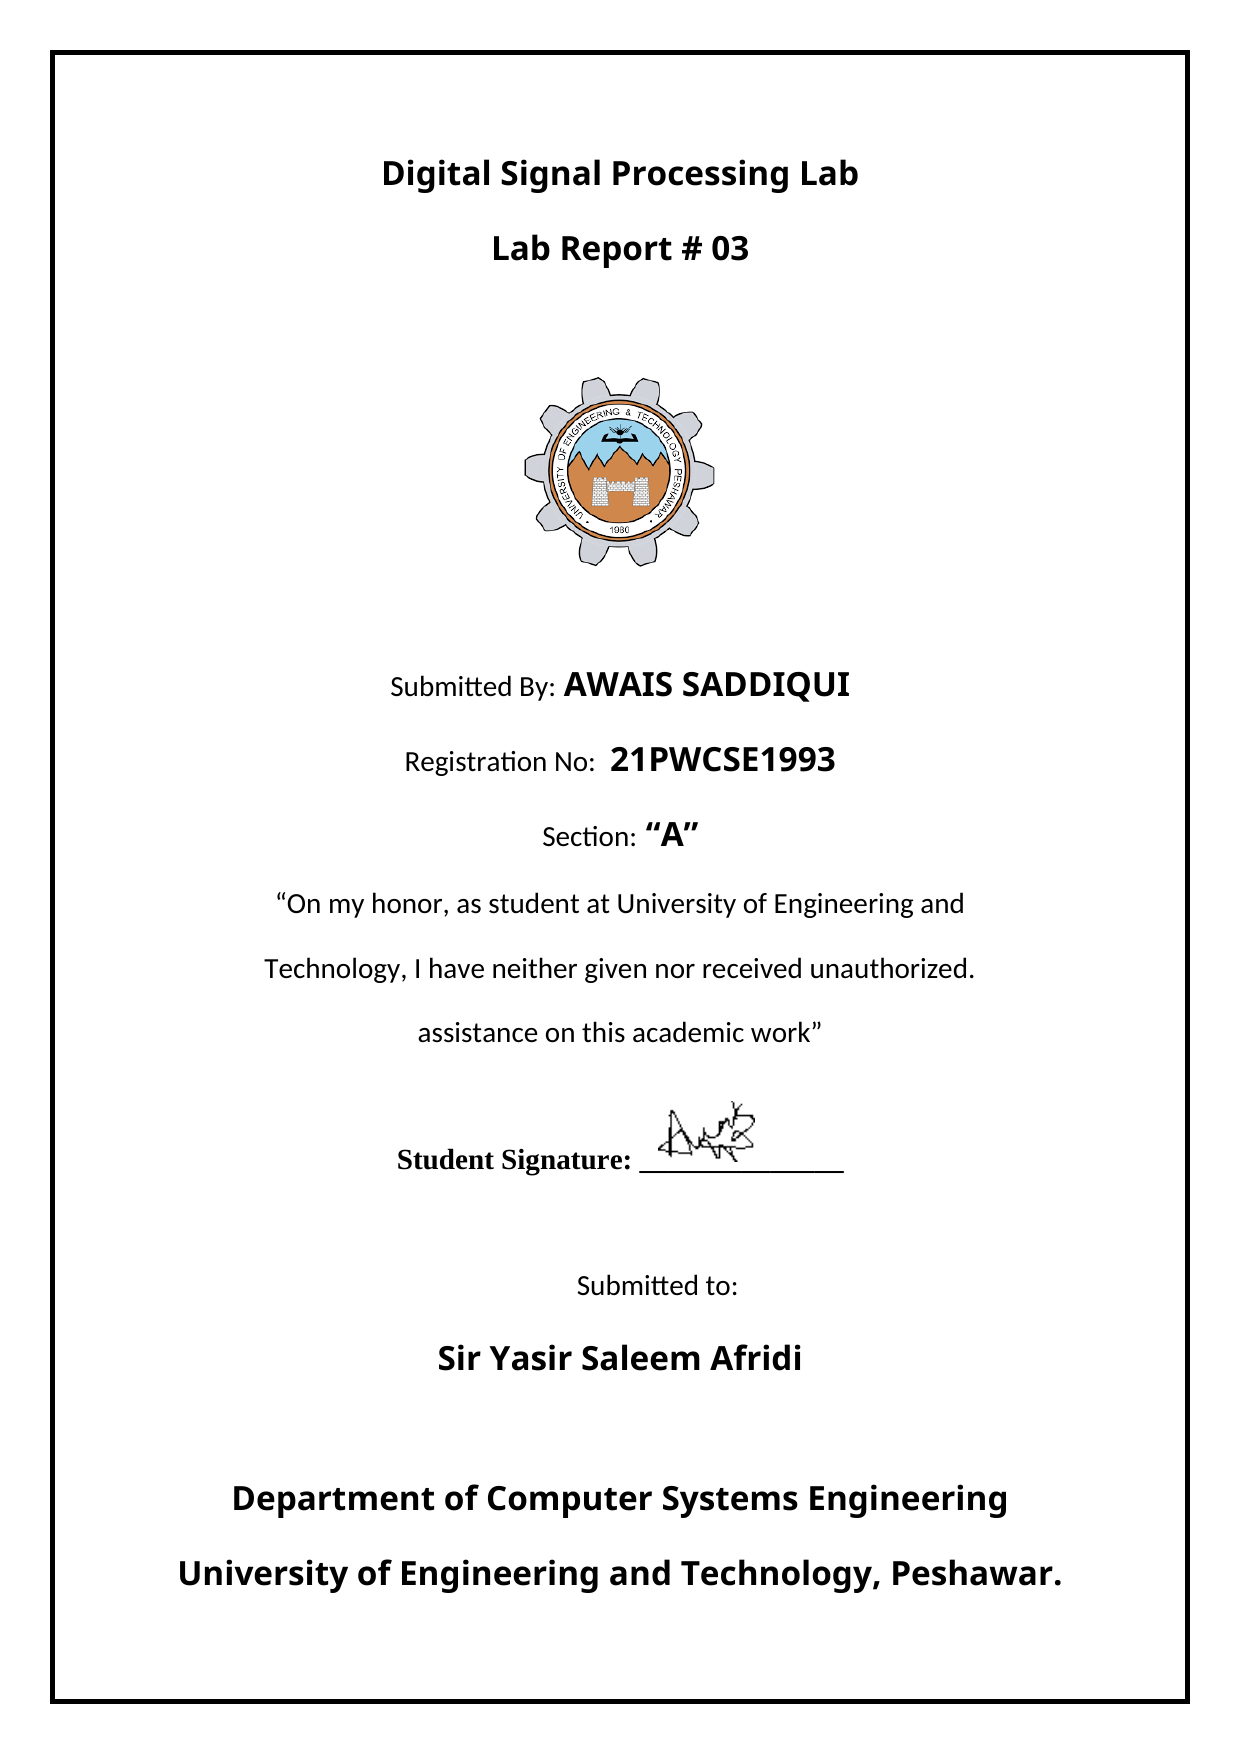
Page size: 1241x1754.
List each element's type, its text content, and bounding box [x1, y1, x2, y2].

picture [520, 373, 720, 570]
text Registration No: 21PWCSE1993 [150, 736, 1090, 781]
text University of Engineering and Technology, Peshawar. [150, 1549, 1090, 1595]
text Department of Computer Systems Engineering [150, 1475, 1090, 1520]
text Sir Yasir Saleem Afridi [150, 1335, 1090, 1381]
picture [658, 1101, 755, 1162]
text assistance on this academic work” [150, 1014, 1090, 1050]
text Submitted to: [150, 1267, 1090, 1303]
text Student Signature: ______________ [150, 1142, 1090, 1176]
text Technology, I have neither given nor received unauthorized. [150, 950, 1090, 985]
text Section: “A” [150, 810, 1090, 856]
text Lab Report # 03 [150, 224, 1090, 270]
text Digital Signal Processing Lab [150, 150, 1090, 195]
text Submitted By: AWAIS SADDIQUI [150, 661, 1090, 707]
text “On my honor, as student at University of Engineering and [150, 885, 1090, 921]
